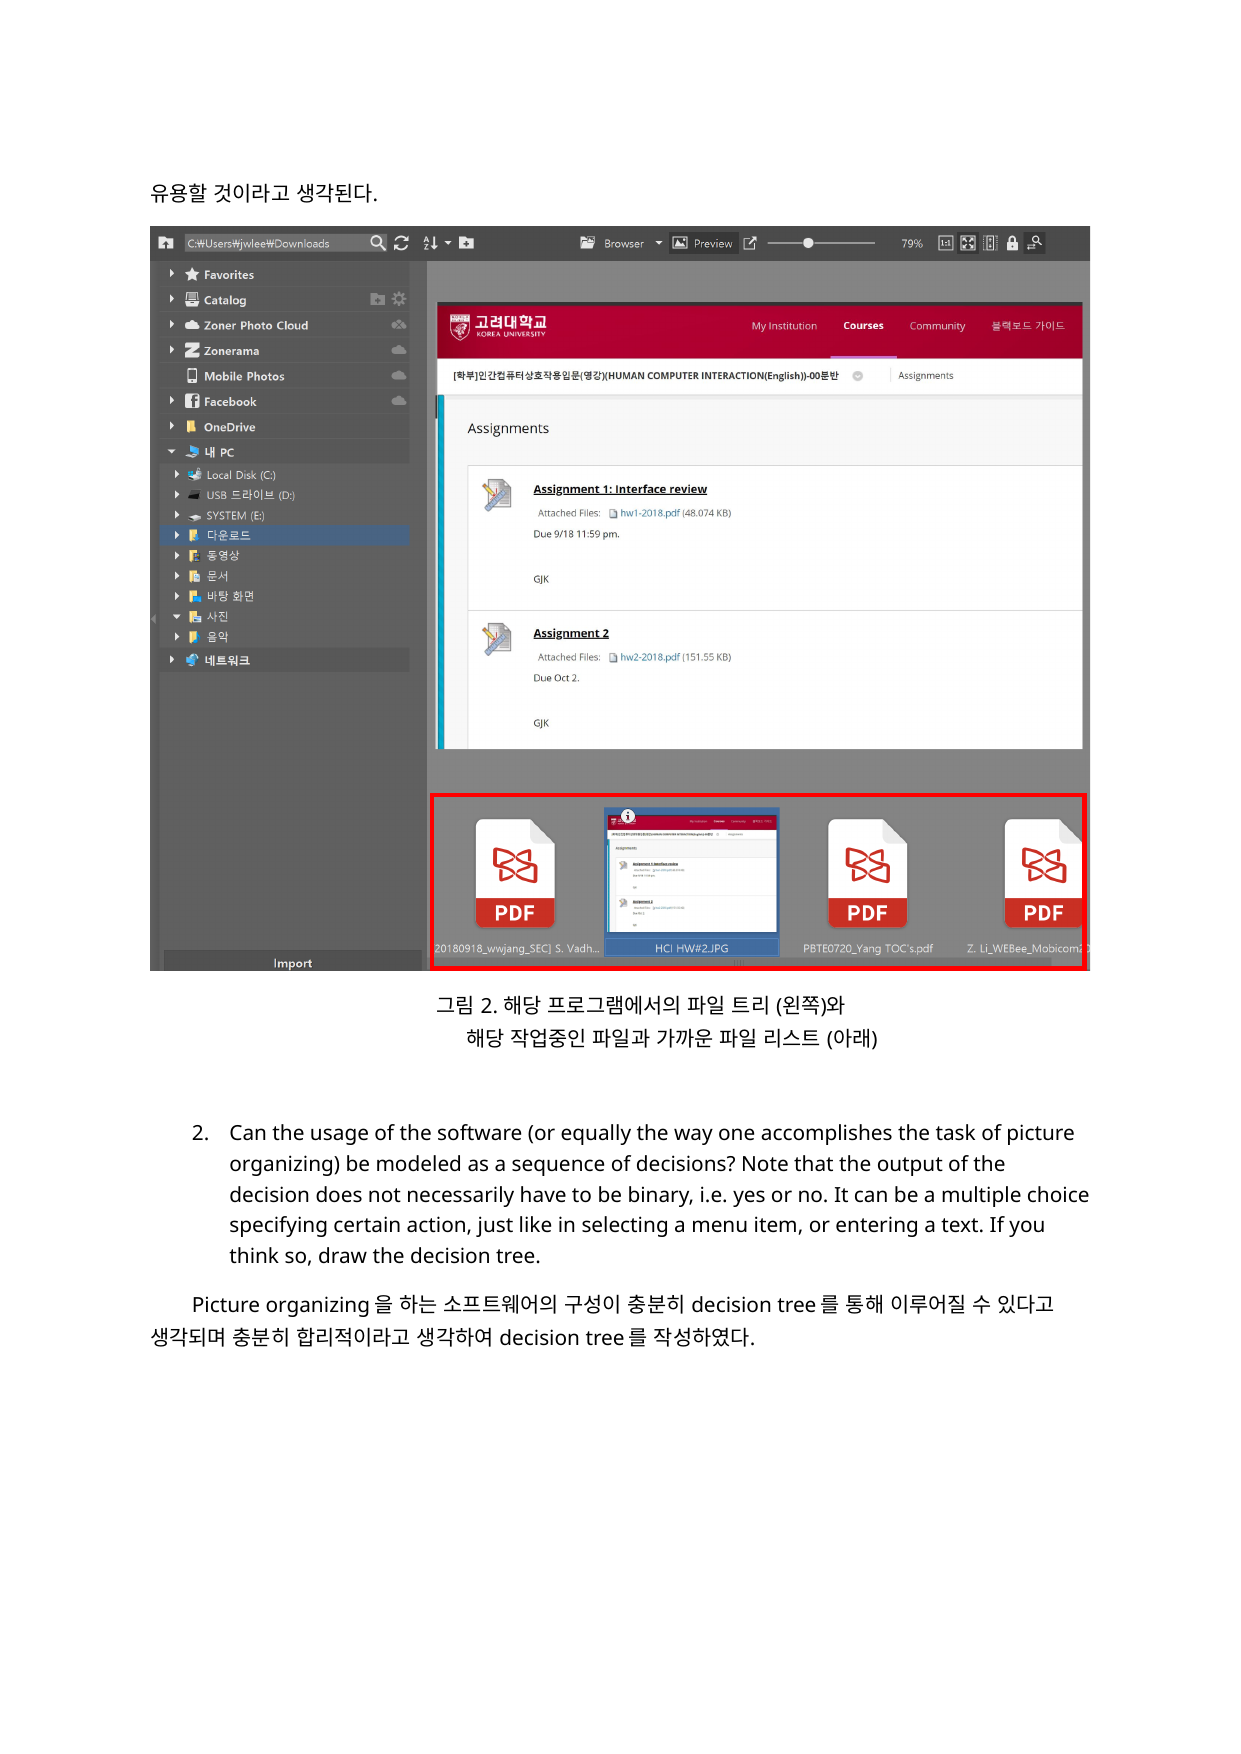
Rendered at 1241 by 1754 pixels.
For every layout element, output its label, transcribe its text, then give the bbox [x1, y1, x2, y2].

text Picture organizing을 하는 소프트웨어의 구성이 충분히 decision tree를 통해 이루어질 수 있다고 생각되며 충분히 합리적이라고 생각하여 decision tree를 작성하였다. [150, 1288, 1090, 1351]
picture [150, 226, 1091, 971]
list Can the usage of the software (or equally the way one accomplishes the task of picture organizing) be modeled as a sequence of decisions? Note that the output of the decision does not necessarily have to be binary, i.e. yes or no. It can be a multiple choice specifying certain action, just like in selecting a menu item, or entering a text. If you think so, draw the decision tree. [192, 1118, 1090, 1269]
text 그림 2. 해당 프로그램에서의 파일 트리 (왼쪽)와 해당 작업중인 파일과 가까운 파일 리스트 (아래) [150, 989, 1090, 1052]
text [150, 177, 1090, 207]
picture [434, 797, 1082, 966]
